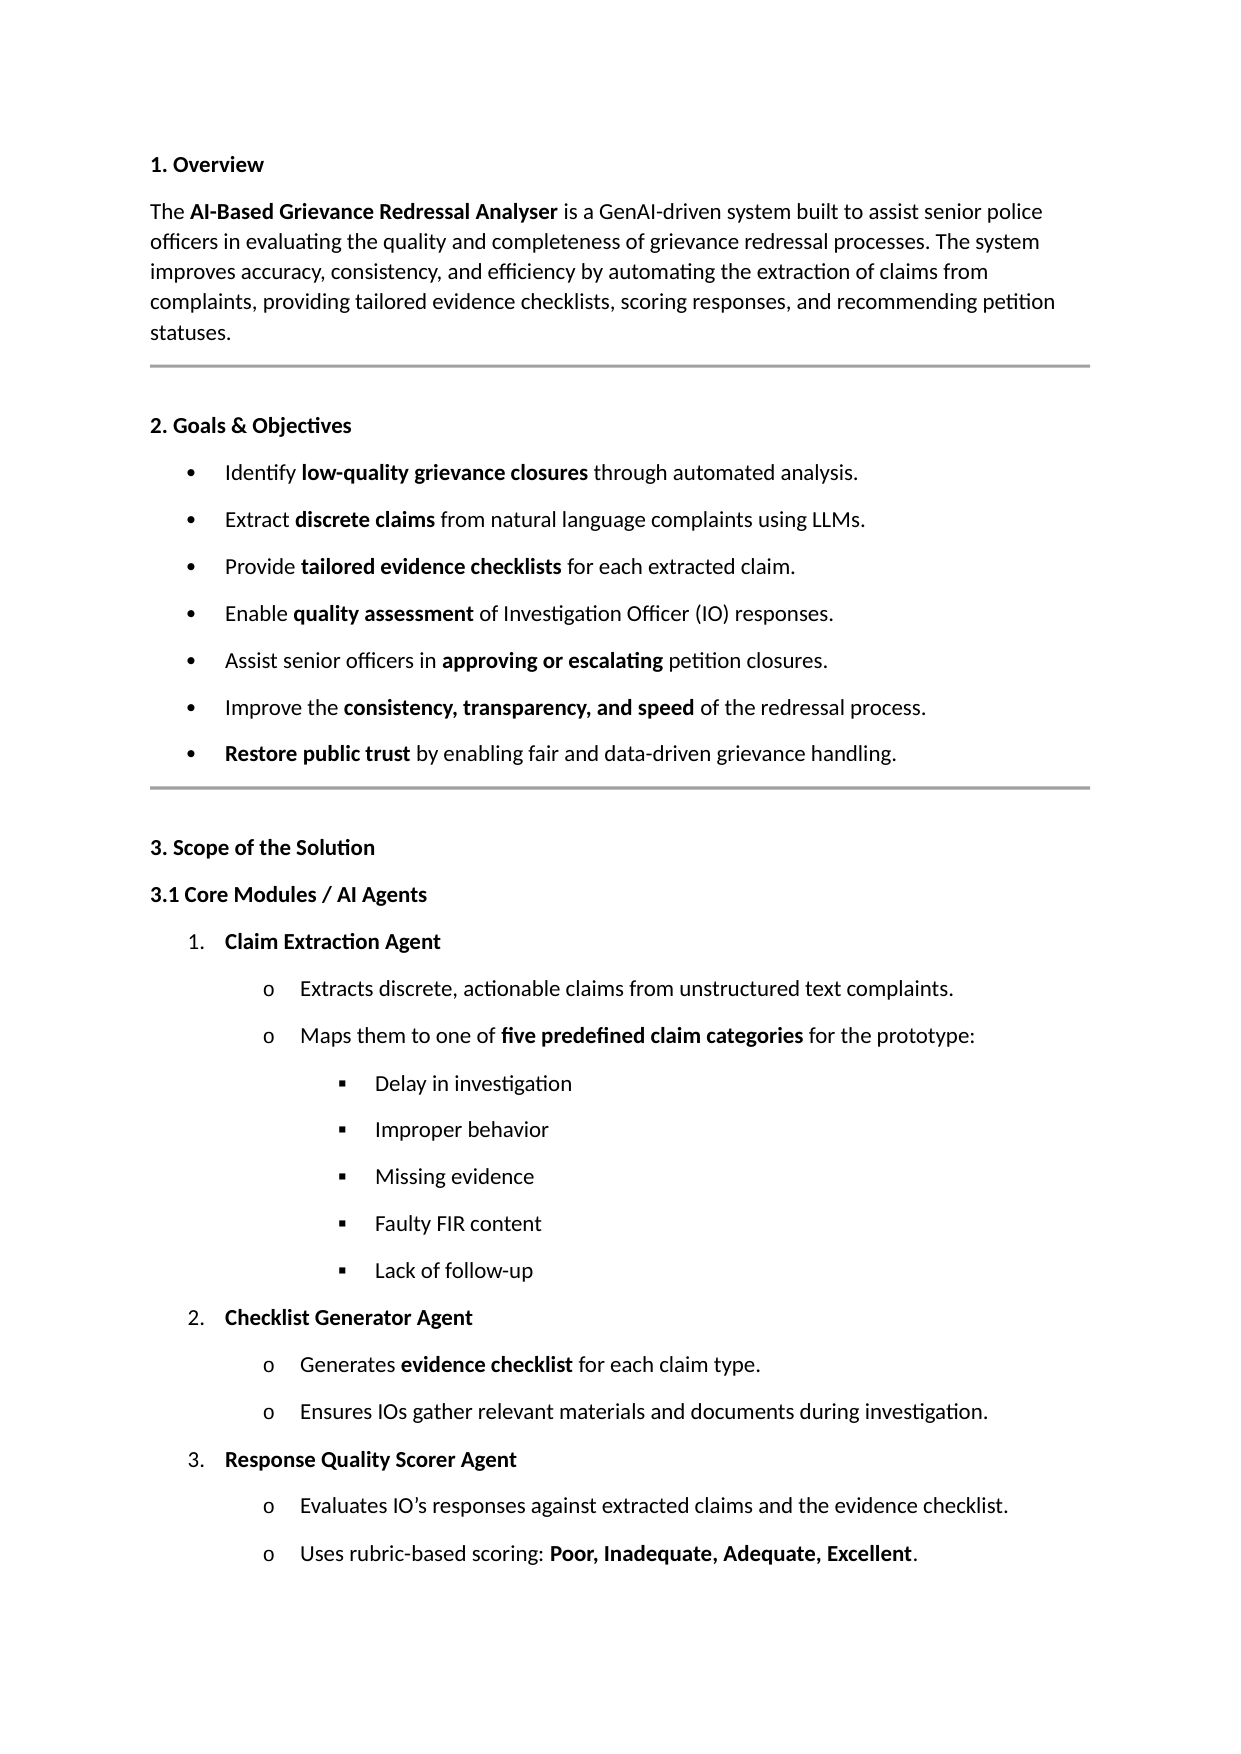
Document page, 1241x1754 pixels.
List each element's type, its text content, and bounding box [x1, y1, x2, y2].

list Provide tailored evidence checklists for each extracted claim. [187, 552, 1090, 580]
list Assist senior officers in approving or escalating petition closures. [187, 646, 1090, 674]
list Checklist Generator Agent [187, 1303, 1090, 1331]
text 3. Scope of the Solution [150, 833, 1090, 861]
list Delay in investigation [337, 1069, 1090, 1097]
text 1. Overview [150, 150, 1090, 178]
list Maps them to one of five predefined claim categories for the prototype: [262, 1021, 1090, 1050]
list Missing evidence [337, 1162, 1090, 1191]
list Identify low-quality grievance closures through automated analysis. [187, 458, 1090, 486]
list Generates evidence checklist for each claim type. [262, 1350, 1090, 1378]
list Response Quality Scorer Agent [187, 1445, 1090, 1473]
list Enable quality assessment of Investigation Officer (IO) responses. [187, 599, 1090, 627]
list Uses rubric-based scoring: Poor, Inadequate, Adequate, Excellent. [262, 1539, 1090, 1568]
text 3.1 Core Modules / AI Agents [150, 880, 1090, 908]
list Improper behavior [337, 1116, 1090, 1144]
list Faulty FIR content [337, 1209, 1090, 1237]
list Restore public trust by enabling fair and data-driven grievance handling. [187, 739, 1090, 768]
list Lack of follow-up [337, 1256, 1090, 1284]
list Ensures IOs gather relevant materials and documents during investigation. [262, 1397, 1090, 1426]
list Extracts discrete, actionable claims from unstructured text complaints. [262, 974, 1090, 1002]
list Extract discrete claims from natural language complaints using LLMs. [187, 505, 1090, 533]
list Evaluates IO’s responses against extracted claims and the evidence checklist. [262, 1492, 1090, 1520]
list Claim Extraction Agent [187, 927, 1090, 955]
list Improve the consistency, transparency, and speed of the redressal process. [187, 693, 1090, 721]
text The AI-Based Grievance Redressal Analyser is a GenAI-driven system built to assist senior police officers in evaluating the quality and completeness of grievance redressal processes. The system improves accuracy, consistency, and efficiency by automating the extraction of claims from complaints, providing tailored evidence checklists, scoring responses, and recommending petition statuses. [150, 197, 1090, 346]
text 2. Goals & Objectives [150, 411, 1090, 439]
